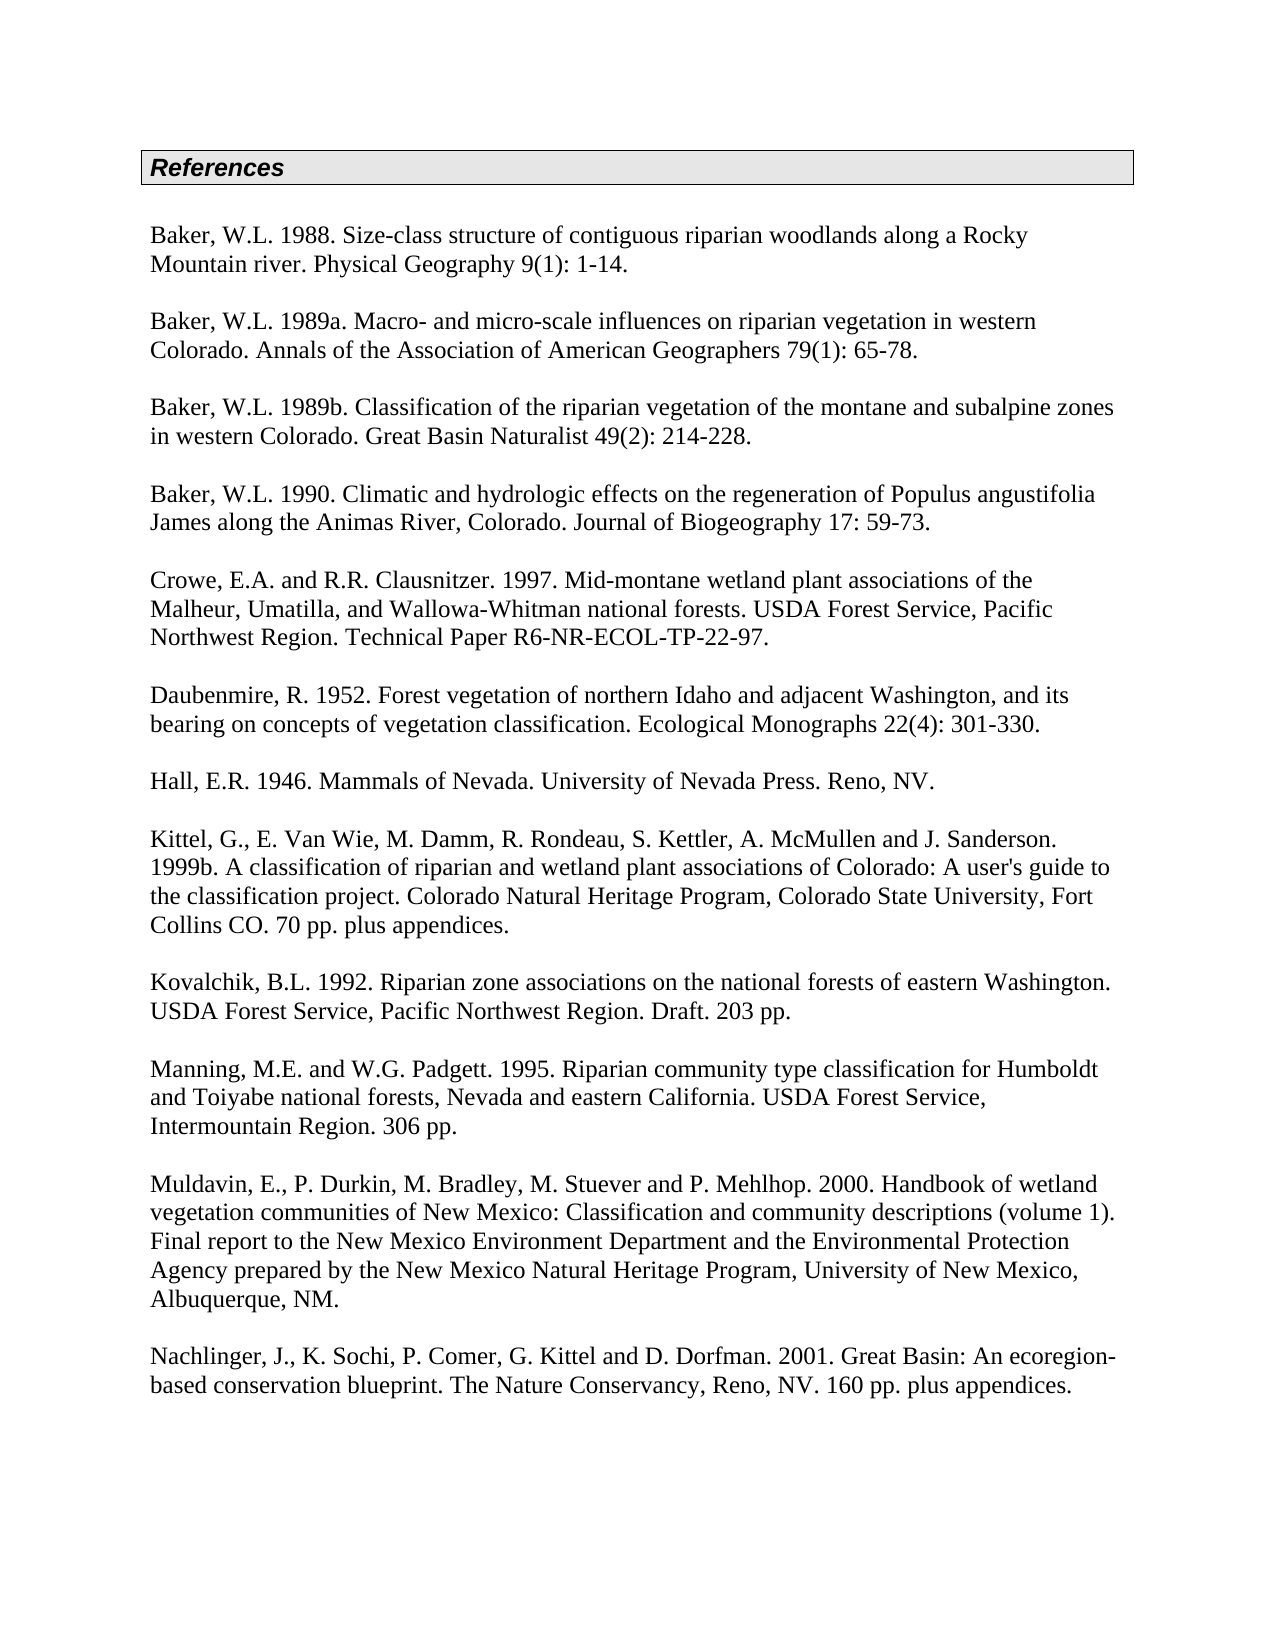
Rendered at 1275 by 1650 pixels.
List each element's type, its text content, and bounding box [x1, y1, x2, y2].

text Manning, M.E. and W.G. Padgett. 1995. Riparian community type classification for Humboldt and Toiyabe national forests, Nevada and eastern California. USDA Forest Service, Intermountain Region. 306 pp. [150, 1054, 1125, 1140]
text Albuquerque, NM. [150, 1284, 1125, 1312]
text Crowe, E.A. and R.R. Clausnitzer. 1997. Mid-montane wetland plant associations of the Malheur, Umatilla, and Wallowa-Whitman national forests. USDA Forest Service, Pacific Northwest Region. Technical Paper R6-NR-ECOL-TP-22-97. [150, 565, 1125, 651]
text Baker, W.L. 1989a. Macro- and micro-scale influences on riparian vegetation in western Colorado. Annals of the Association of American Geographers 79(1): 65-78. [150, 306, 1125, 364]
text Baker, W.L. 1988. Size-class structure of contiguous riparian woodlands along a Rocky Mountain river. Physical Geography 9(1): 1-14. [150, 220, 1125, 277]
text References [142, 151, 1133, 184]
text Daubenmire, R. 1952. Forest vegetation of northern Idaho and adjacent Washington, and its bearing on concepts of vegetation classification. Ecological Monographs 22(4): 301-330. [150, 680, 1125, 737]
text Nachlinger, J., K. Sochi, P. Comer, G. Kittel and D. Dorfman. 2001. Great Basin: An ecoregion-based conservation blueprint. The Nature Conservancy, Reno, NV. 160 pp. plus appendices. [150, 1341, 1125, 1399]
text Baker, W.L. 1989b. Classification of the riparian vegetation of the montane and subalpine zones in western Colorado. Great Basin Naturalist 49(2): 214-228. [150, 392, 1125, 450]
text Baker, W.L. 1990. Climatic and hydrologic effects on the regeneration of Populus angustifolia James along the Animas River, Colorado. Journal of Biogeography 17: 59-73. [150, 479, 1125, 536]
text Hall, E.R. 1946. Mammals of Nevada. University of Nevada Press. Reno, NV. [150, 766, 1125, 795]
text Muldavin, E., P. Durkin, M. Bradley, M. Stuever and P. Mehlhop. 2000. Handbook of wetland vegetation communities of New Mexico: Classification and community descriptions (volume 1). Final report to the New Mexico Environment Department and the Environmental Protection Agency prepared by the New Mexico Natural Heritage Program, University of New Mexico, [150, 1169, 1125, 1284]
text Kittel, G., E. Van Wie, M. Damm, R. Rondeau, S. Kettler, A. McMullen and J. Sanderson. 1999b. A classification of riparian and wetland plant associations of Colorado: A user's guide to the classification project. Colorado Natural Heritage Program, Colorado State University, Fort Collins CO. 70 pp. plus appendices. [150, 824, 1125, 939]
text Kovalchik, B.L. 1992. Riparian zone associations on the national forests of eastern Washington. USDA Forest Service, Pacific Northwest Region. Draft. 203 pp. [150, 967, 1125, 1025]
